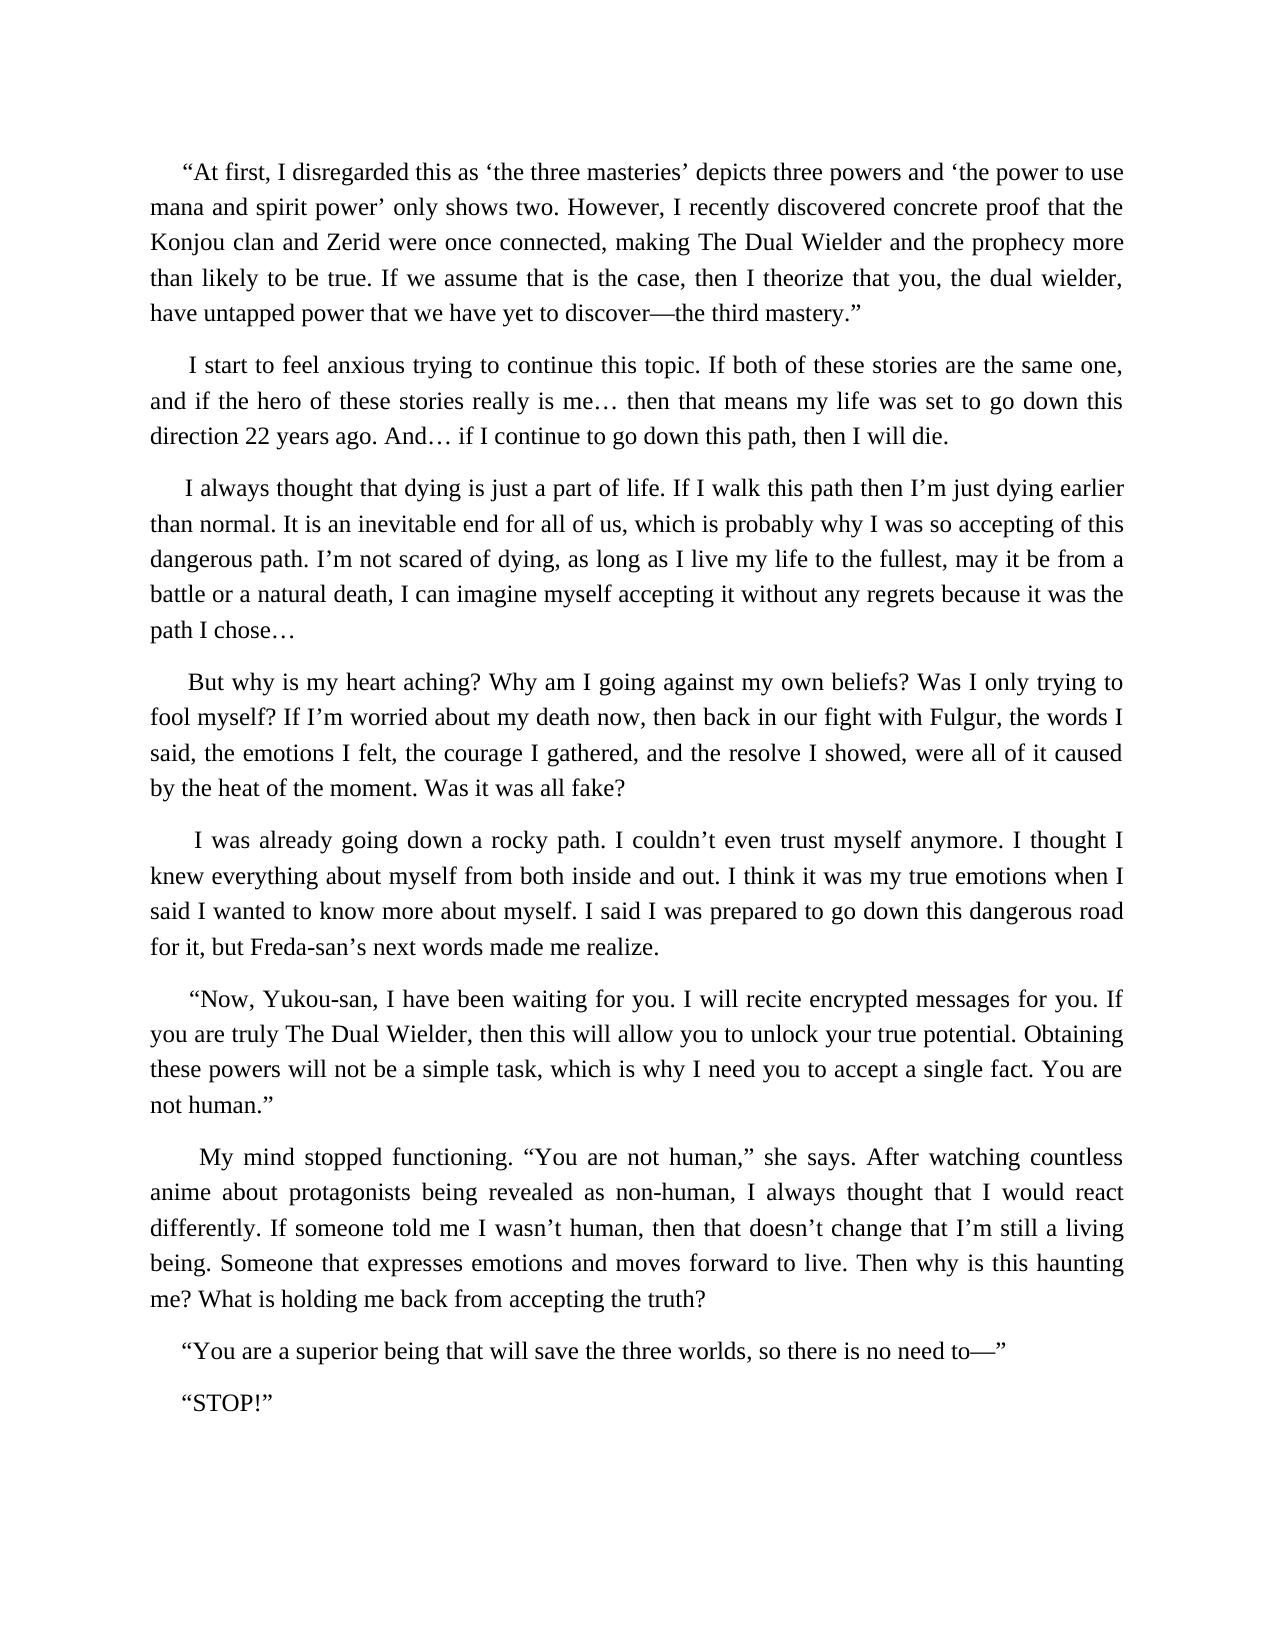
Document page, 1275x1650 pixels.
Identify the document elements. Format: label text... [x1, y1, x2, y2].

text My mind stopped functioning. “You are not human,” she says. After watching countless anime about protagonists being revealed as non-human, I always thought that I would react differently. If someone told me I wasn’t human, then that doesn’t change that I’m still a living being. Someone that expresses emotions and moves forward to live. Then why is this haunting me? What is holding me back from accepting the truth? [150, 1135, 1125, 1312]
text “You are a superior being that will save the three worlds, so there is no need to—” [150, 1329, 1125, 1364]
text “STOP!” [150, 1381, 1125, 1417]
text “At first, I disregarded this as ‘the three masteries’ depicts three powers and ‘the power to use mana and spirit power’ only shows two. However, I recently discovered concrete proof that the Konjou clan and Zerid were once connected, making The Dual Wielder and the prophecy more than likely to be true. If we assume that is the case, then I theorize that you, the dual wielder, have untapped power that we have yet to discover—the third mastery.” [150, 150, 1125, 327]
text But why is my heart aching? Why am I going against my own beliefs? Was I only trying to fool myself? If I’m worried about my death now, then back in our fight with Fulgur, the words I said, the emotions I felt, the courage I gathered, and the resolve I showed, were all of it caused by the heat of the moment. Was it was all fake? [150, 660, 1125, 802]
text “Now, Yukou-san, I have been waiting for you. I will recite encrypted messages for you. If you are truly The Dual Wielder, then this will allow you to unlock your true potential. Obtaining these powers will not be a simple task, which is why I need you to accept a single fact. You are not human.” [150, 977, 1125, 1119]
text I always thought that dying is just a part of life. If I walk this path then I’m just dying earlier than normal. It is an inevitable end for all of us, which is probably why I was so accepting of this dangerous path. I’m not scared of dying, as long as I live my life to the fullest, may it be from a battle or a natural death, I can imagine myself accepting it without any regrets because it was the path I chose… [150, 467, 1125, 644]
text I was already going down a rocky path. I couldn’t even trust myself anymore. I thought I knew everything about myself from both inside and out. I think it was my true emotions when I said I wanted to know more about myself. I said I was prepared to go down this dangerous road for it, but Freda-san’s next words made me realize. [150, 819, 1125, 960]
text I start to feel anxious trying to continue this topic. If both of these stories are the same one, and if the hero of these stories really is me… then that means my life was set to go down this direction 22 years ago. And… if I continue to go down this path, then I will die. [150, 344, 1125, 450]
